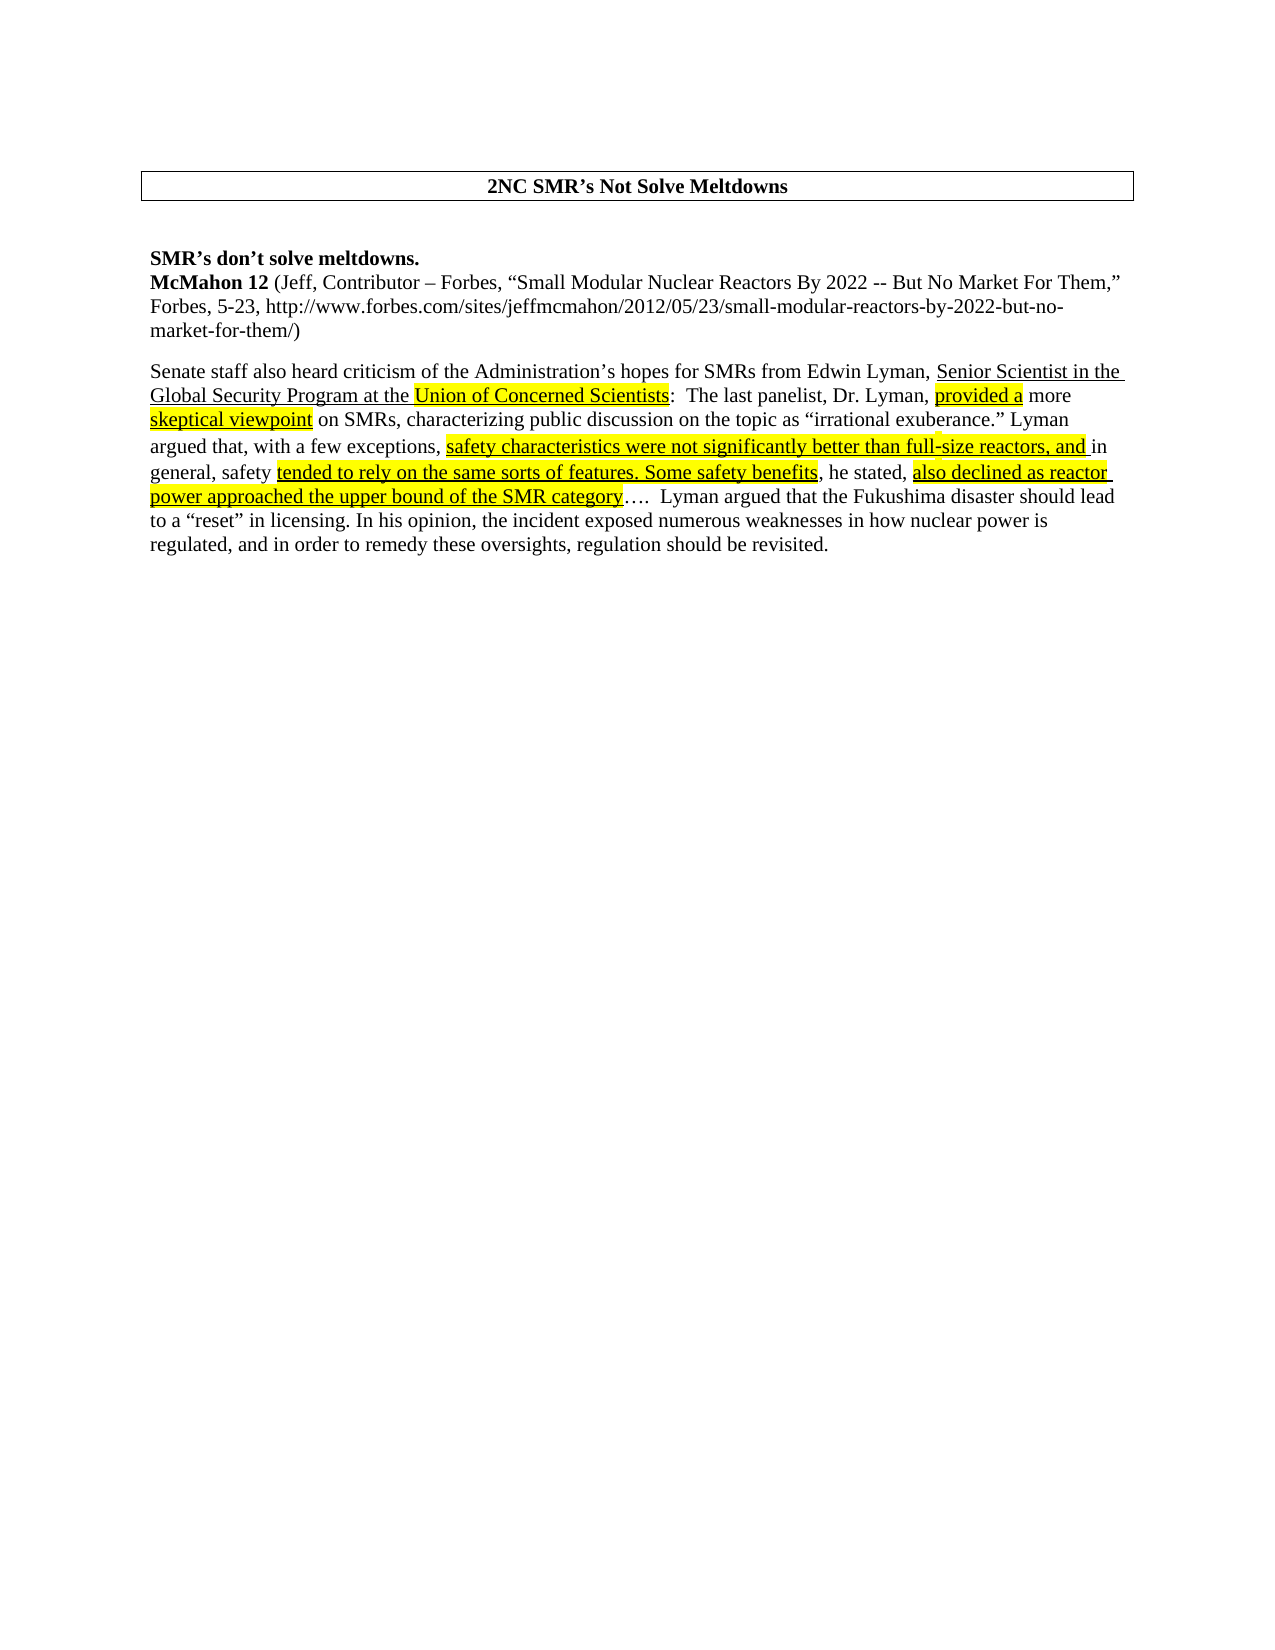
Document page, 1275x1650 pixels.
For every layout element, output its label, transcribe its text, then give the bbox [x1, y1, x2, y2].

subtitle SMR’s don’t solve meltdowns. [150, 246, 1125, 270]
subtitle 2NC SMR’s Not Solve Meltdowns [142, 172, 1133, 200]
text McMahon 12 (Jeff, Contributor – Forbes, “Small Modular Nuclear Reactors By 2022 -- But No Market For Them,” Forbes, 5-23, http://www.forbes.com/sites/jeffmcmahon/2012/05/23/small-modular-reactors-by-2022-but-no-market-for-them/) [150, 270, 1125, 342]
text Senate staff also heard criticism of the Administration’s hopes for SMRs from Edwin Lyman, Senior Scientist in the Global Security Program at the Union of Concerned Scientists: The last panelist, Dr. Lyman, provided a more skeptical viewpoint on SMRs, characterizing public discussion on the topic as “irrational exuberance.” Lyman argued that, with a few exceptions, safety characteristics were not significantly better than full‐size reactors, and in general, safety tended to rely on the same sorts of features. Some safety benefits, he stated, also declined as reactor power approached the upper bound of the SMR category…. Lyman argued that the Fukushima disaster should lead to a “reset” in licensing. In his opinion, the incident exposed numerous weaknesses in how nuclear power is regulated, and in order to remedy these oversights, regulation should be revisited. [150, 359, 1125, 556]
